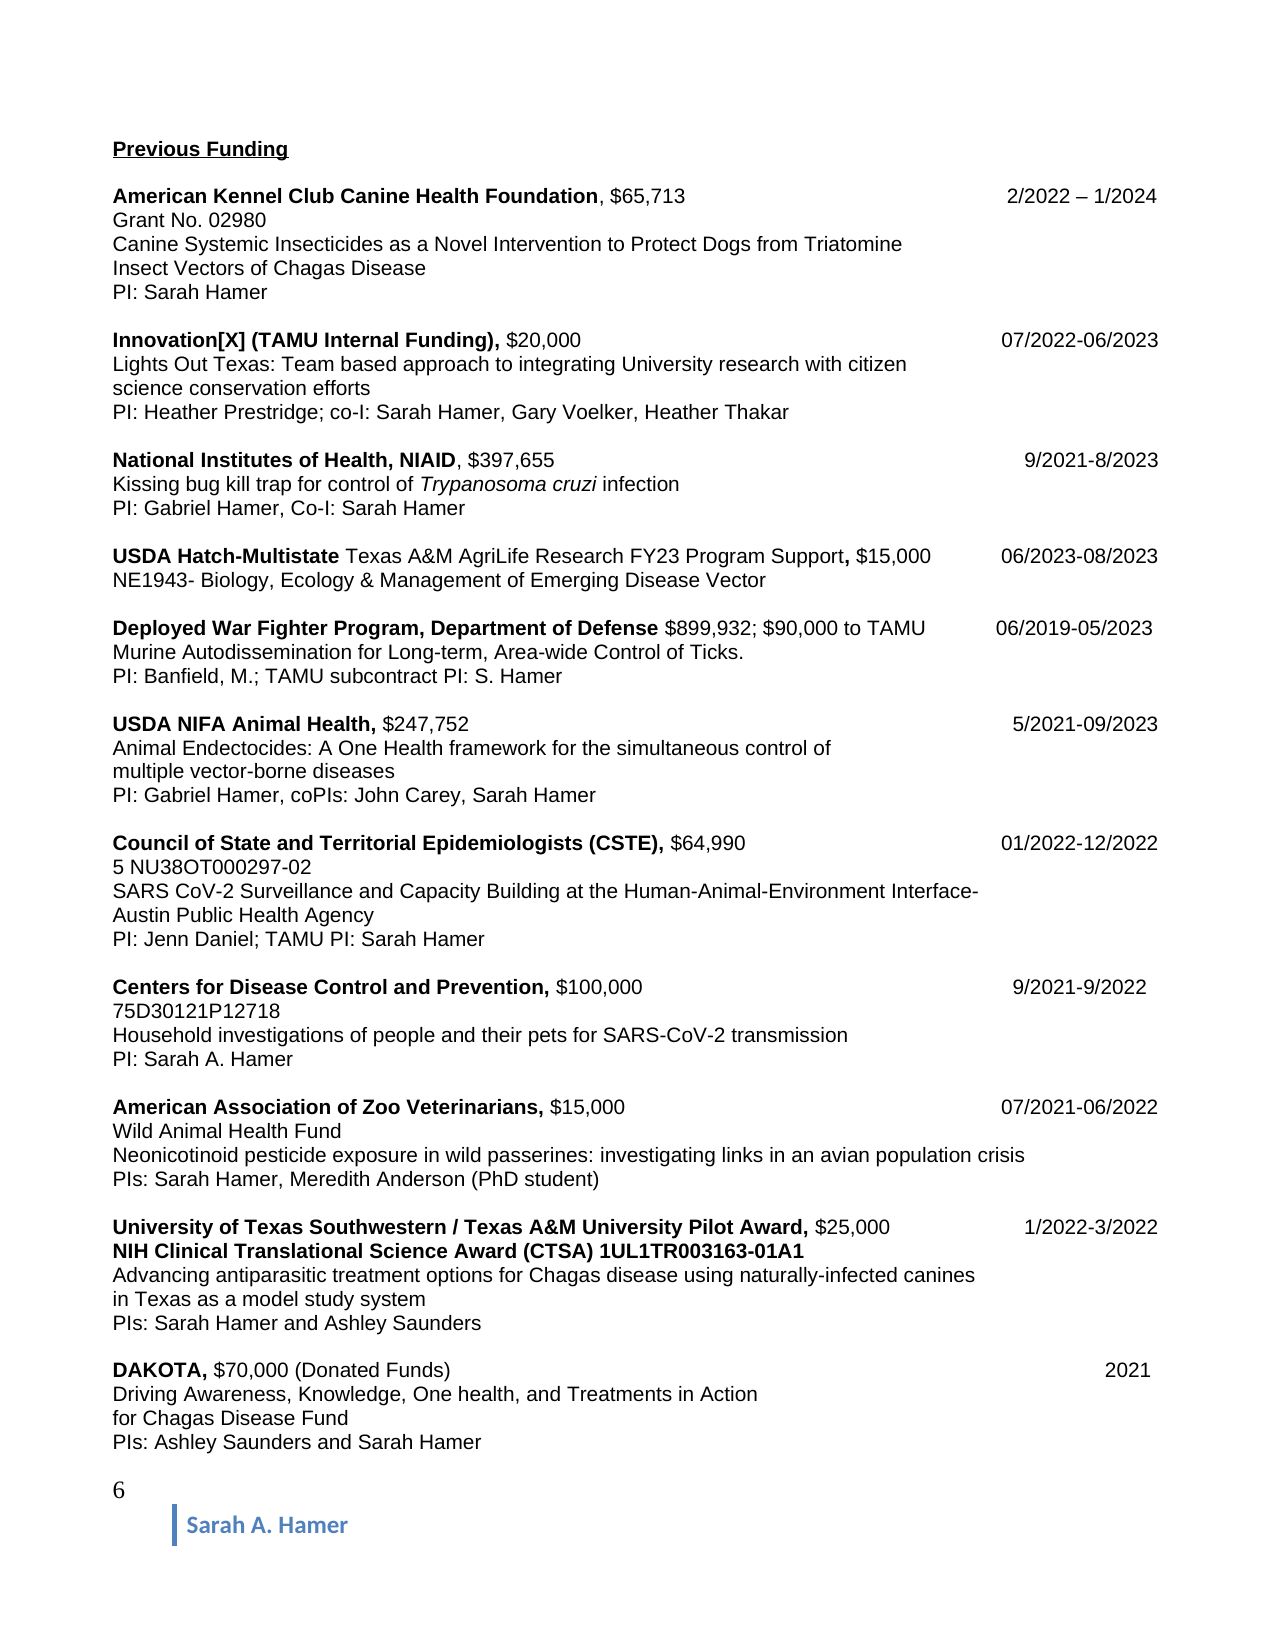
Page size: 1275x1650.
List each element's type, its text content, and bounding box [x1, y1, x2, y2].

text Previous Funding [112, 136, 1162, 160]
text PIs: Ashley Saunders and Sarah Hamer [112, 1430, 1162, 1454]
text Innovation[X] (TAMU Internal Funding), $20,000 07/2022-06/2023 [112, 328, 1162, 352]
text National Institutes of Health, NIAID, $397,655 9/2021-8/2023 [112, 448, 1162, 472]
text Deployed War Fighter Program, Department of Defense $899,932; $90,000 to TAMU 06/2019-05/2023 [112, 616, 1162, 639]
text USDA Hatch-Multistate Texas A&M AgriLife Research FY23 Program Support, $15,000 06/2023-08/2023 NE1943- Biology, Ecology & Management of Emerging Disease Vector [112, 544, 1162, 592]
table_header 75D30121P12718 Household investigations of people and their pets for SARS-CoV-2 transmission [101, 999, 875, 1047]
text Kissing bug kill trap for control of Trypanosoma cruzi infection [112, 472, 1162, 496]
text PI: Sarah A. Hamer [112, 1047, 1162, 1071]
text University of Texas Southwestern / Texas A&M University Pilot Award, $25,000 1/2022-3/2022 [112, 1214, 1162, 1238]
text 5 NU38OT000297-02 [112, 855, 1162, 879]
text PIs: Sarah Hamer, Meredith Anderson (PhD student) [112, 1167, 1162, 1191]
text NIH Clinical Translational Science Award (CTSA) 1UL1TR003163-01A1 Advancing antiparasitic treatment options for Chagas disease using naturally-infected canines in Texas as a model study system PIs: Sarah Hamer and Ashley Saunders [112, 1238, 1162, 1334]
text USDA NIFA Animal Health, $247,752 5/2021-09/2023 [112, 711, 1162, 735]
text Murine Autodissemination for Long-term, Area-wide Control of Ticks. [112, 639, 1162, 663]
text PI: Gabriel Hamer, Co-I: Sarah Hamer [112, 496, 1162, 520]
text PI: Jenn Daniel; TAMU PI: Sarah Hamer [112, 927, 1162, 951]
text American Association of Zoo Veterinarians, $15,000 07/2021-06/2022 Wild Animal Health Fund Neonicotinoid pesticide exposure in wild passerines: investigating links in an avian population crisis [112, 1095, 1162, 1167]
text Canine Systemic Insecticides as a Novel Intervention to Protect Dogs from Triatomine Insect Vectors of Chagas Disease PI: Sarah Hamer [112, 232, 1162, 304]
text PI: Heather Prestridge; co-I: Sarah Hamer, Gary Voelker, Heather Thakar [112, 400, 1162, 424]
text SARS CoV-2 Surveillance and Capacity Building at the Human-Animal-Environment Interface- Austin Public Health Agency [112, 879, 1162, 927]
text American Kennel Club Canine Health Foundation, $65,713 2/2022 – 1/2024 [112, 184, 1162, 208]
text Council of State and Territorial Epidemiologists (CSTE), $64,990 01/2022-12/2022 [112, 831, 1162, 855]
text Grant No. 02980 [112, 208, 1162, 232]
text PI: Banfield, M.; TAMU subcontract PI: S. Hamer [112, 663, 1162, 687]
text DAKOTA, $70,000 (Donated Funds) 2021 Driving Awareness, Knowledge, One health, and Treatments in Action for Chagas Disease Fund [112, 1358, 1162, 1430]
text PI: Gabriel Hamer, coPIs: John Carey, Sarah Hamer [112, 783, 1162, 807]
text Centers for Disease Control and Prevention, $100,000 9/2021-9/2022 [112, 975, 1162, 999]
text Lights Out Texas: Team based approach to integrating University research with citizen science conservation efforts [112, 352, 1162, 400]
text Animal Endectocides: A One Health framework for the simultaneous control of multiple vector-borne diseases [112, 735, 1162, 783]
